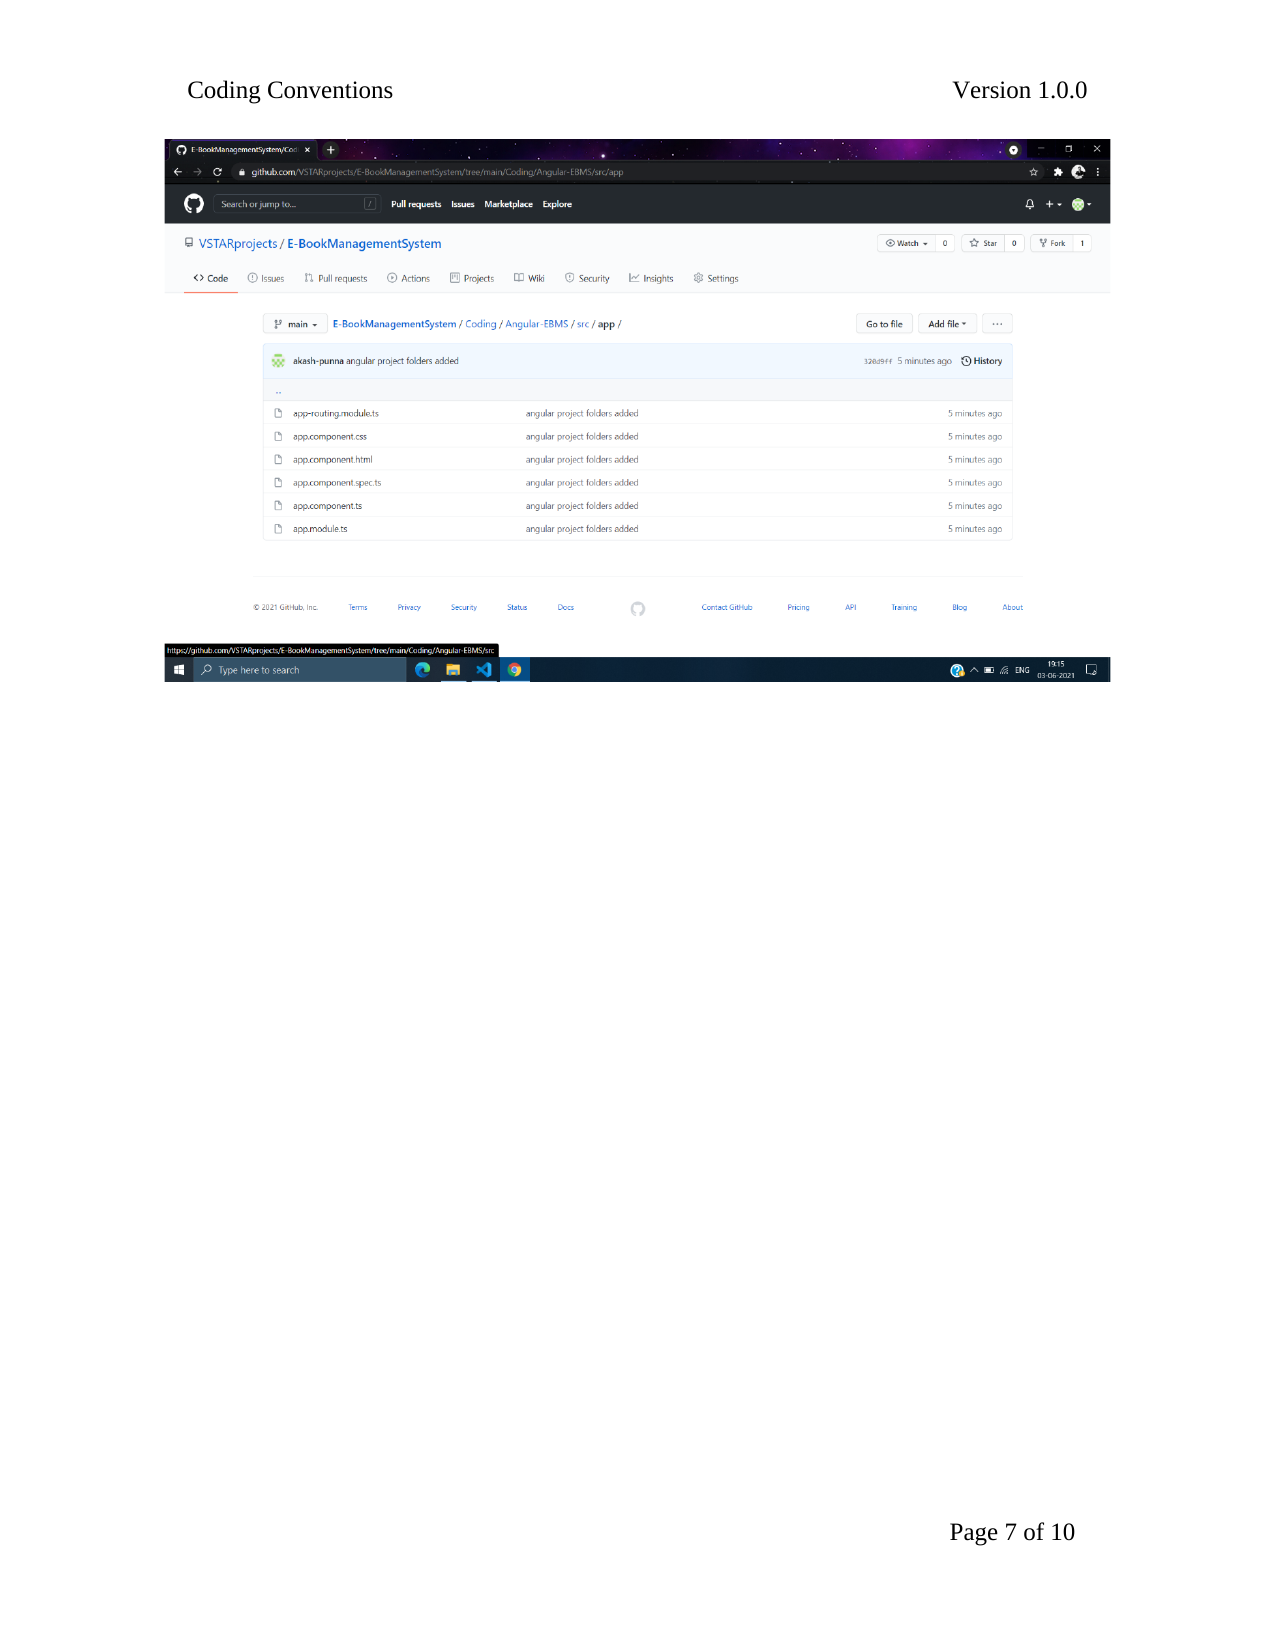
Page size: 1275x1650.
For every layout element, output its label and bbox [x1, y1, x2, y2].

picture [164, 139, 1111, 682]
